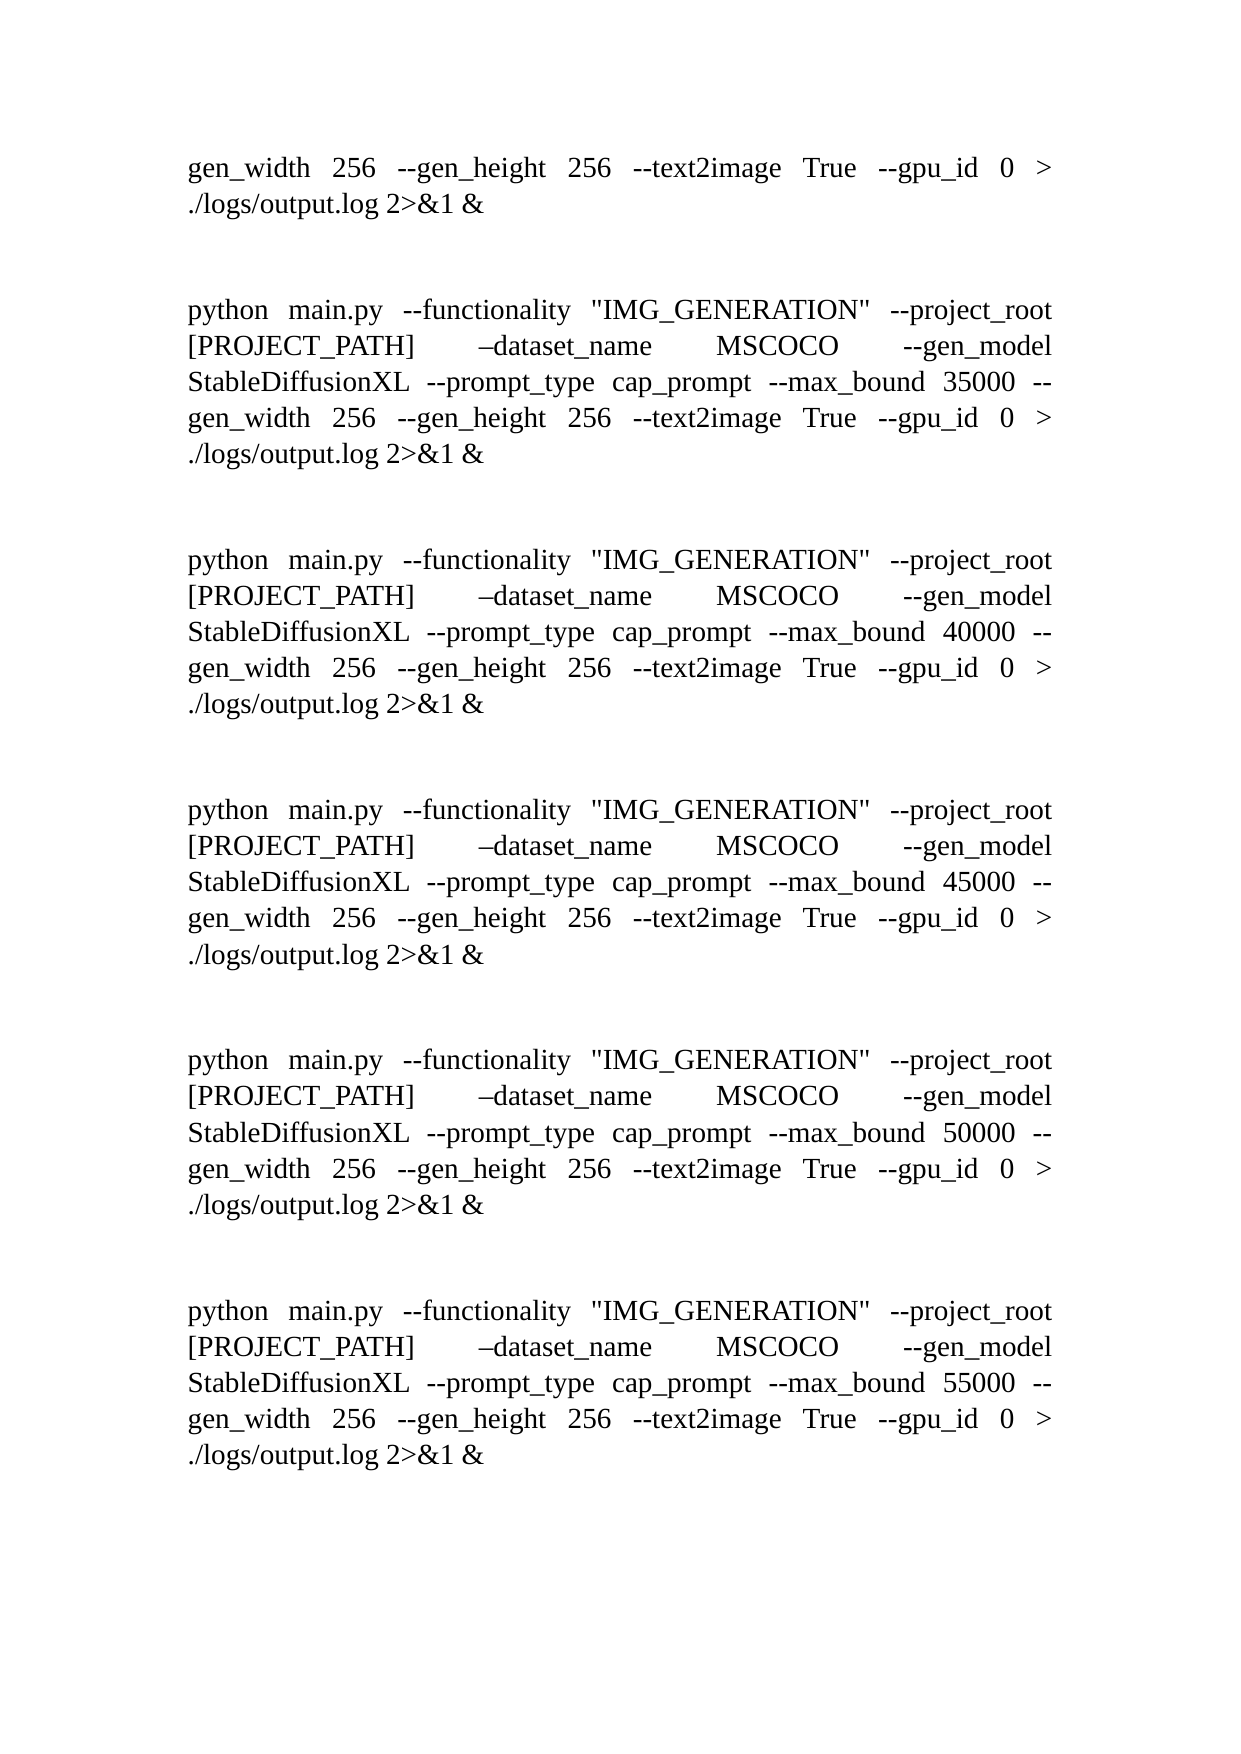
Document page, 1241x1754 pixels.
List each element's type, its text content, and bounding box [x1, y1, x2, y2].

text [187, 150, 1053, 220]
text python main.py --functionality "IMG_GENERATION" --project_root [PROJECT_PATH] –dataset_name MSCOCO --gen_model StableDiffusionXL --prompt_type cap_prompt --max_bound 35000 --gen_width 256 --gen_height 256 --text2image True --gpu_id 0 > ./logs/output.log 2>&1 & [187, 292, 1053, 470]
text python main.py --functionality "IMG_GENERATION" --project_root [PROJECT_PATH] –dataset_name MSCOCO --gen_model StableDiffusionXL --prompt_type cap_prompt --max_bound 50000 --gen_width 256 --gen_height 256 --text2image True --gpu_id 0 > ./logs/output.log 2>&1 & [187, 1042, 1053, 1221]
text python main.py --functionality "IMG_GENERATION" --project_root [PROJECT_PATH] –dataset_name MSCOCO --gen_model StableDiffusionXL --prompt_type cap_prompt --max_bound 45000 --gen_width 256 --gen_height 256 --text2image True --gpu_id 0 > ./logs/output.log 2>&1 & [187, 792, 1053, 970]
text python main.py --functionality "IMG_GENERATION" --project_root [PROJECT_PATH] –dataset_name MSCOCO --gen_model StableDiffusionXL --prompt_type cap_prompt --max_bound 40000 --gen_width 256 --gen_height 256 --text2image True --gpu_id 0 > ./logs/output.log 2>&1 & [187, 542, 1053, 720]
text python main.py --functionality "IMG_GENERATION" --project_root [PROJECT_PATH] –dataset_name MSCOCO --gen_model StableDiffusionXL --prompt_type cap_prompt --max_bound 55000 --gen_width 256 --gen_height 256 --text2image True --gpu_id 0 > ./logs/output.log 2>&1 & [187, 1293, 1053, 1471]
